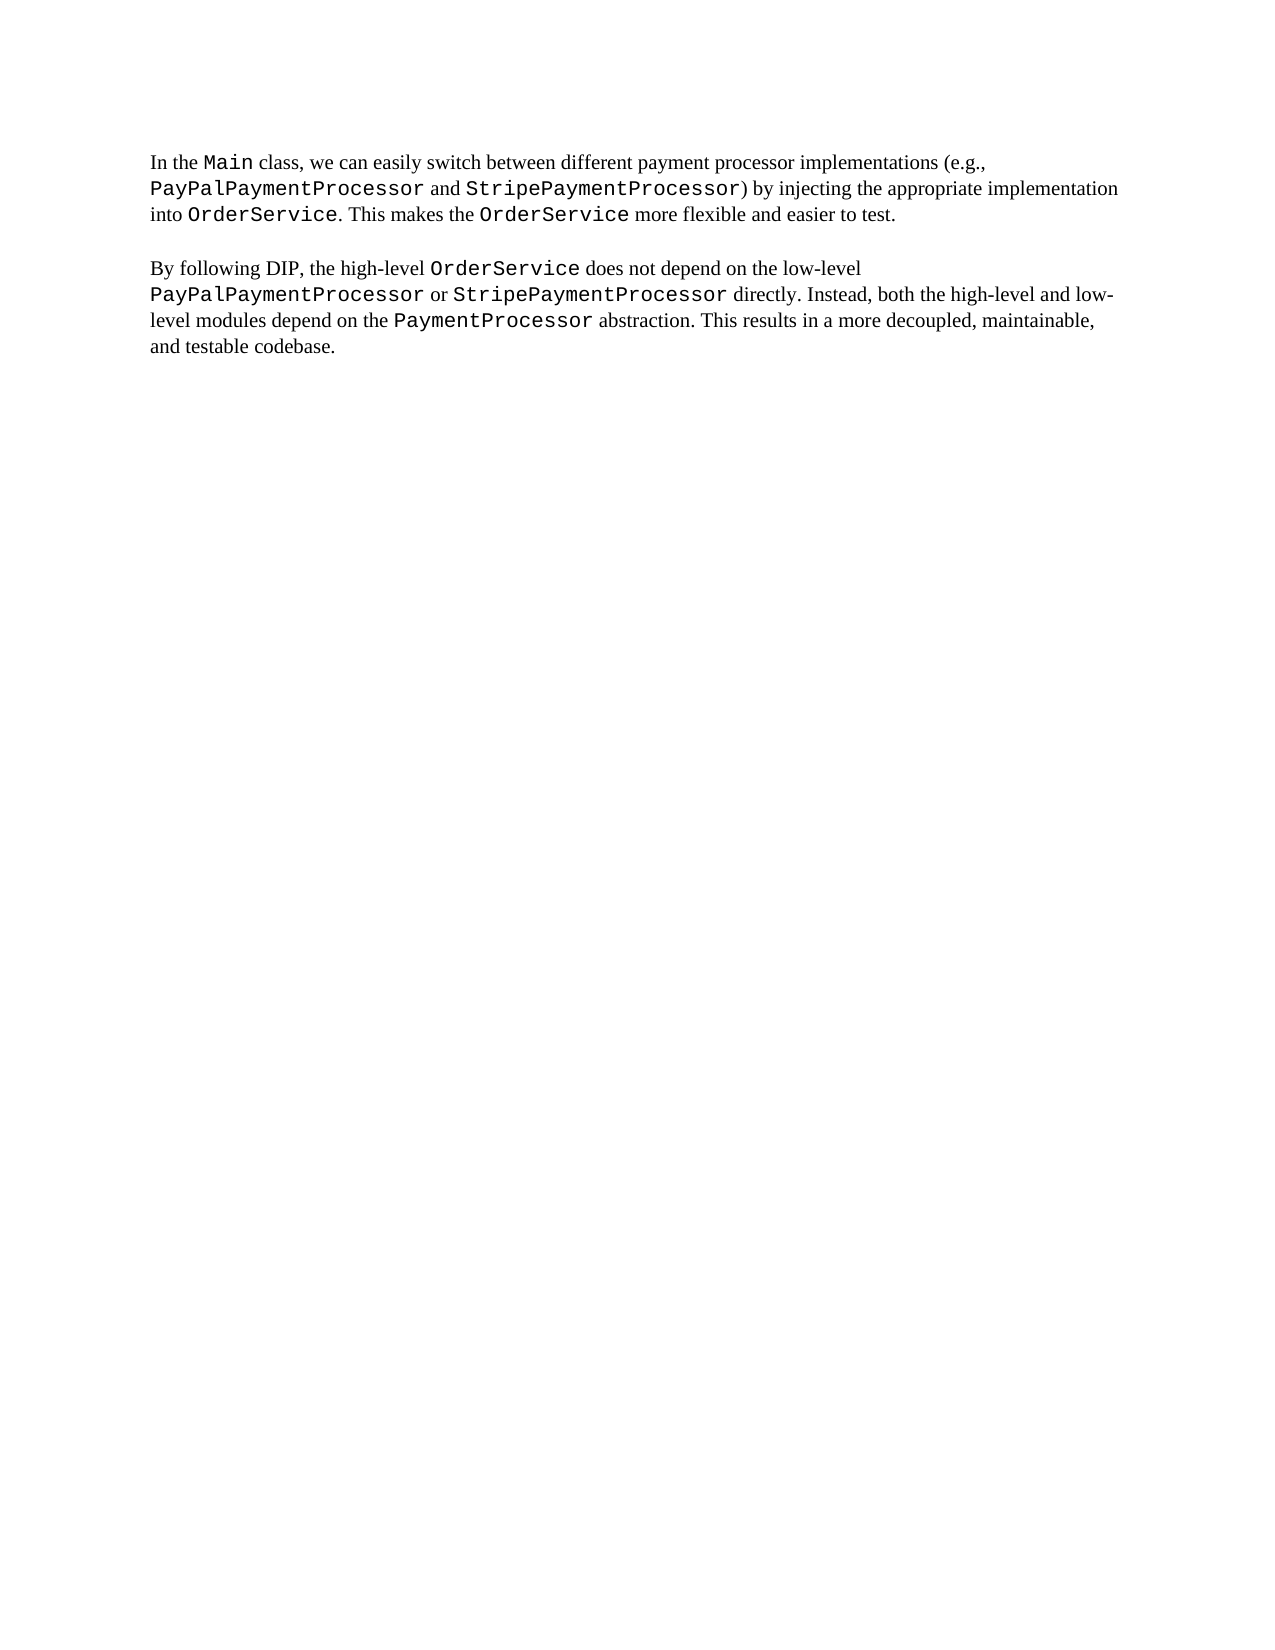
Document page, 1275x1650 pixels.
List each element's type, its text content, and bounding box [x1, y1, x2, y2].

text By following DIP, the high-level OrderService does not depend on the low-level PayPalPaymentProcessor or StripePaymentProcessor directly. Instead, both the high-level and low-level modules depend on the PaymentProcessor abstraction. This results in a more decoupled, maintainable, and testable codebase. [150, 256, 1125, 358]
text In the Main class, we can easily switch between different payment processor implementations (e.g., PayPalPaymentProcessor and StripePaymentProcessor) by injecting the appropriate implementation into OrderService. This makes the OrderService more flexible and easier to test. [150, 150, 1125, 227]
